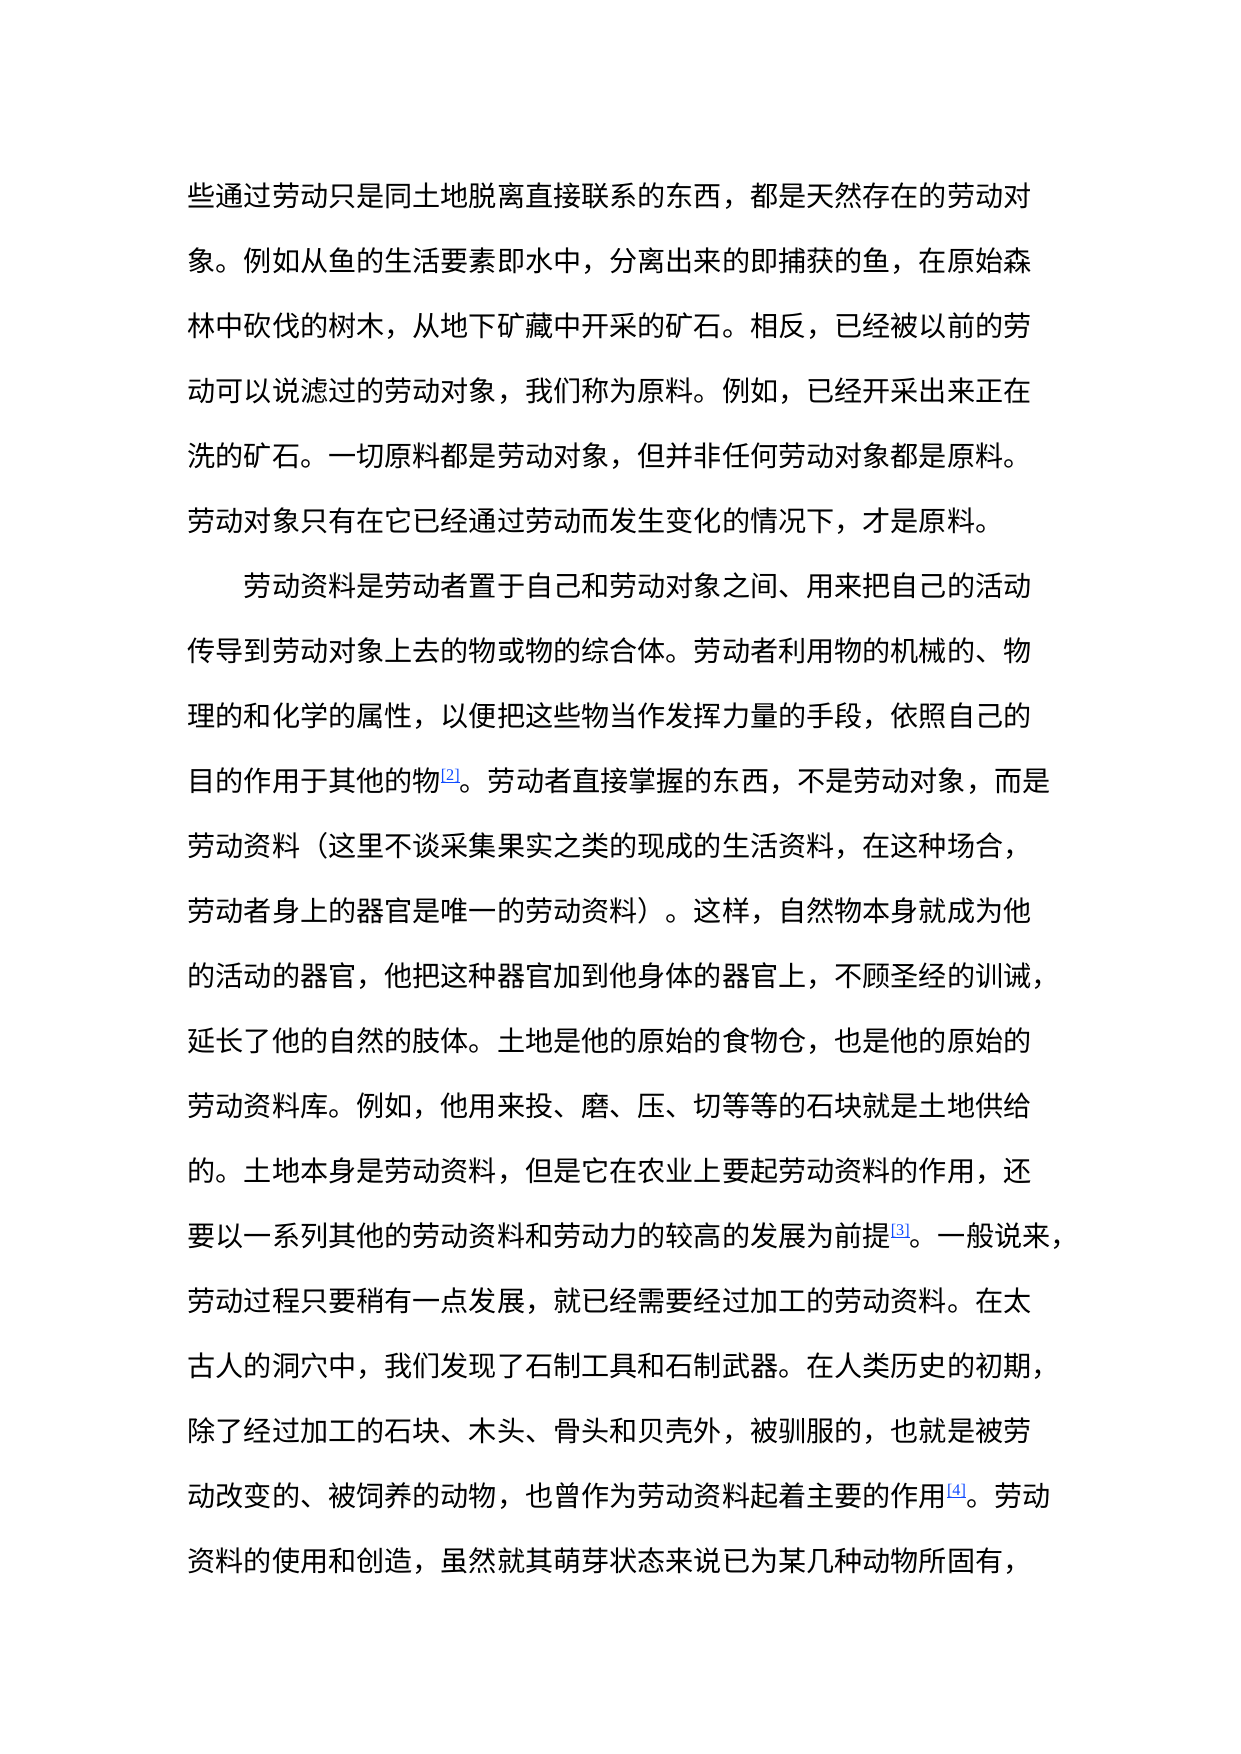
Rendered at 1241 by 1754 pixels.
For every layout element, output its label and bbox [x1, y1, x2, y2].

text [187, 162, 1053, 1592]
